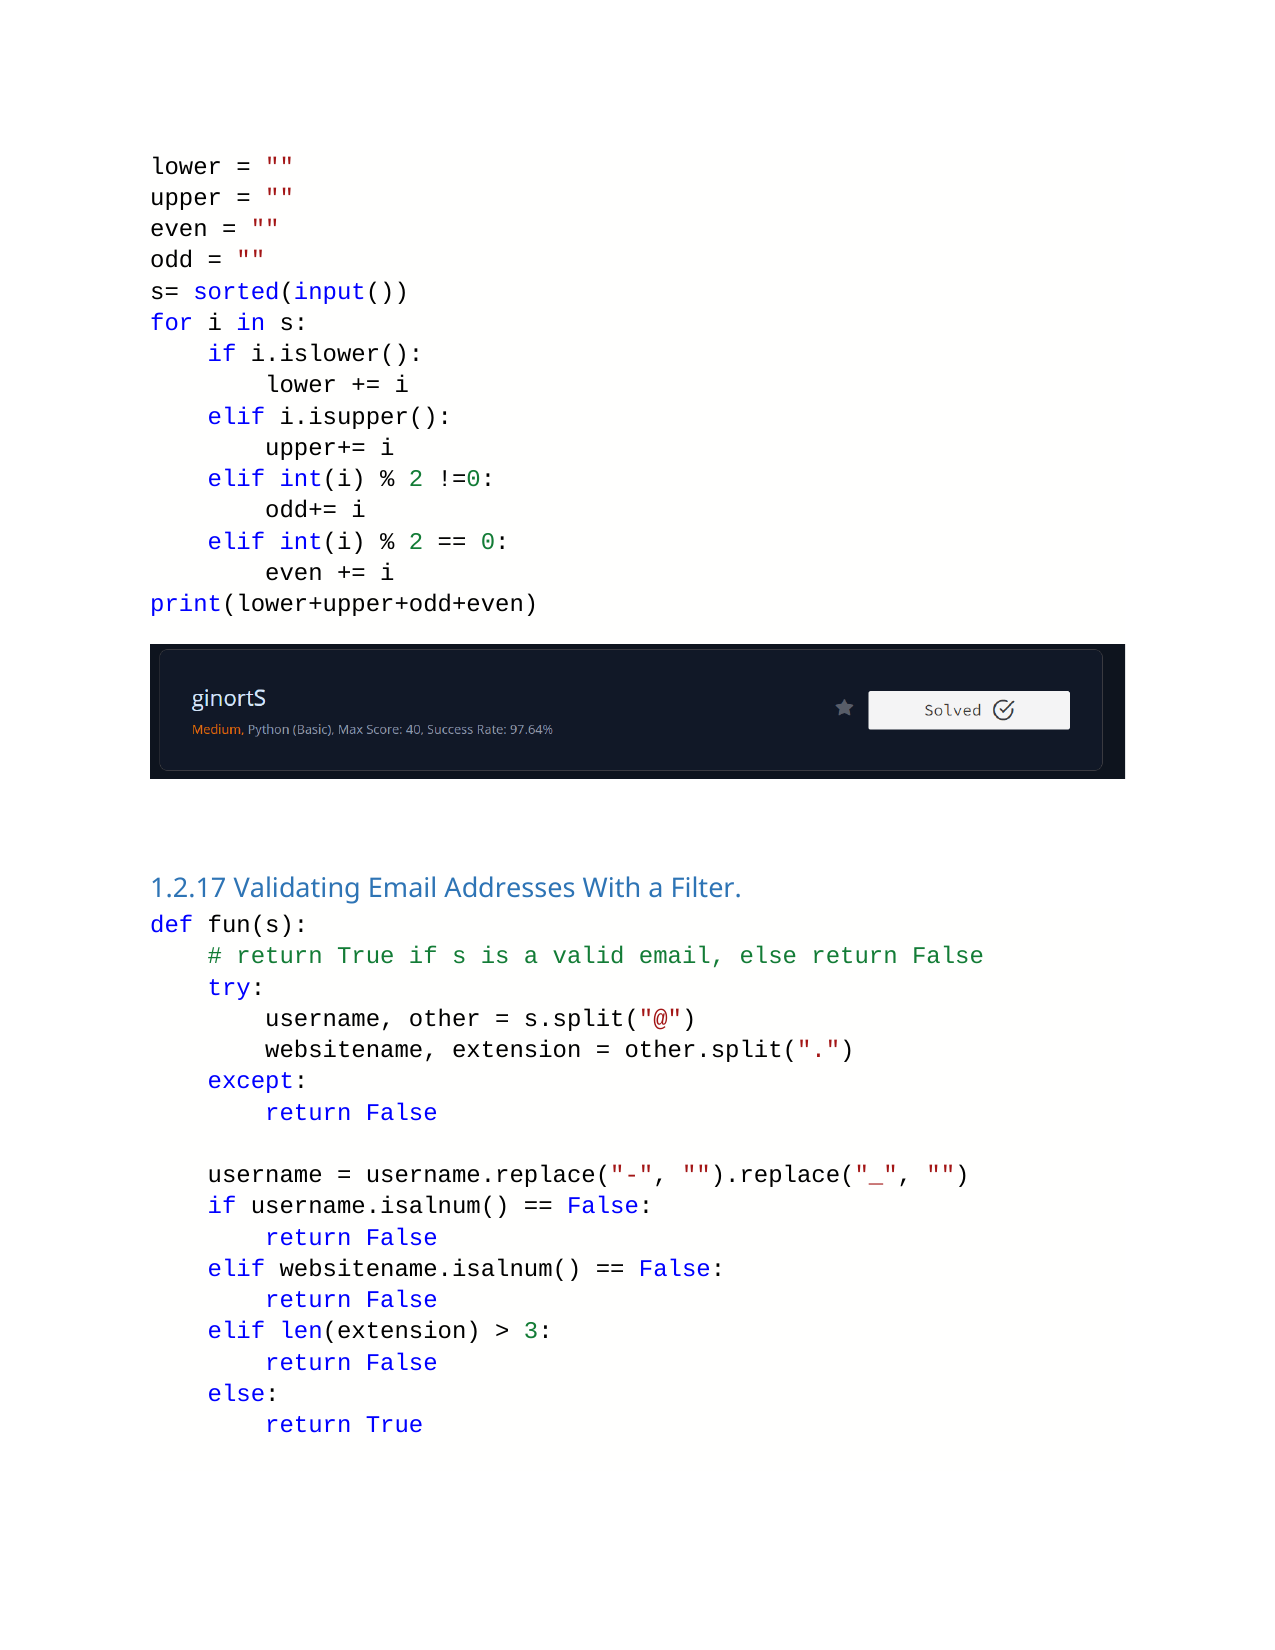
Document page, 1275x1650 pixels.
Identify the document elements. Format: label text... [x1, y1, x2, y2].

text return False [150, 1283, 1125, 1315]
text return False [150, 1221, 1125, 1252]
picture [150, 644, 1125, 779]
text for i in s: [150, 306, 1125, 337]
text except: [150, 1065, 1125, 1096]
text try: [150, 971, 1125, 1002]
text username = username.replace("-", "").replace("_", "") [150, 1158, 1125, 1190]
text odd+= i [150, 494, 1125, 525]
text elif int(i) % 2 !=0: [150, 462, 1125, 494]
text # return True if s is a valid email, else return False [150, 940, 1125, 971]
text even += i [150, 556, 1125, 587]
text websitename, extension = other.split(".") [150, 1033, 1125, 1065]
text lower = "" [150, 150, 1125, 181]
text lower += i [150, 369, 1125, 400]
text return False [150, 1346, 1125, 1377]
text elif len(extension) > 3: [150, 1315, 1125, 1346]
text even = "" [150, 212, 1125, 244]
text upper = "" [150, 181, 1125, 212]
text upper+= i [150, 431, 1125, 462]
subtitle 1.2.17 Validating Email Addresses With a Filter. [150, 869, 1125, 906]
text def fun(s): [150, 908, 1125, 940]
text s= sorted(input()) [150, 275, 1125, 306]
text return False [150, 1096, 1125, 1127]
text print(lower+upper+odd+even) [150, 587, 1125, 619]
text elif i.isupper(): [150, 400, 1125, 431]
text username, other = s.split("@") [150, 1002, 1125, 1033]
text if i.islower(): [150, 337, 1125, 369]
text if username.isalnum() == False: [150, 1190, 1125, 1221]
text else: [150, 1377, 1125, 1408]
text return True [150, 1408, 1125, 1440]
text elif int(i) % 2 == 0: [150, 525, 1125, 556]
text elif websitename.isalnum() == False: [150, 1252, 1125, 1283]
text odd = "" [150, 244, 1125, 275]
